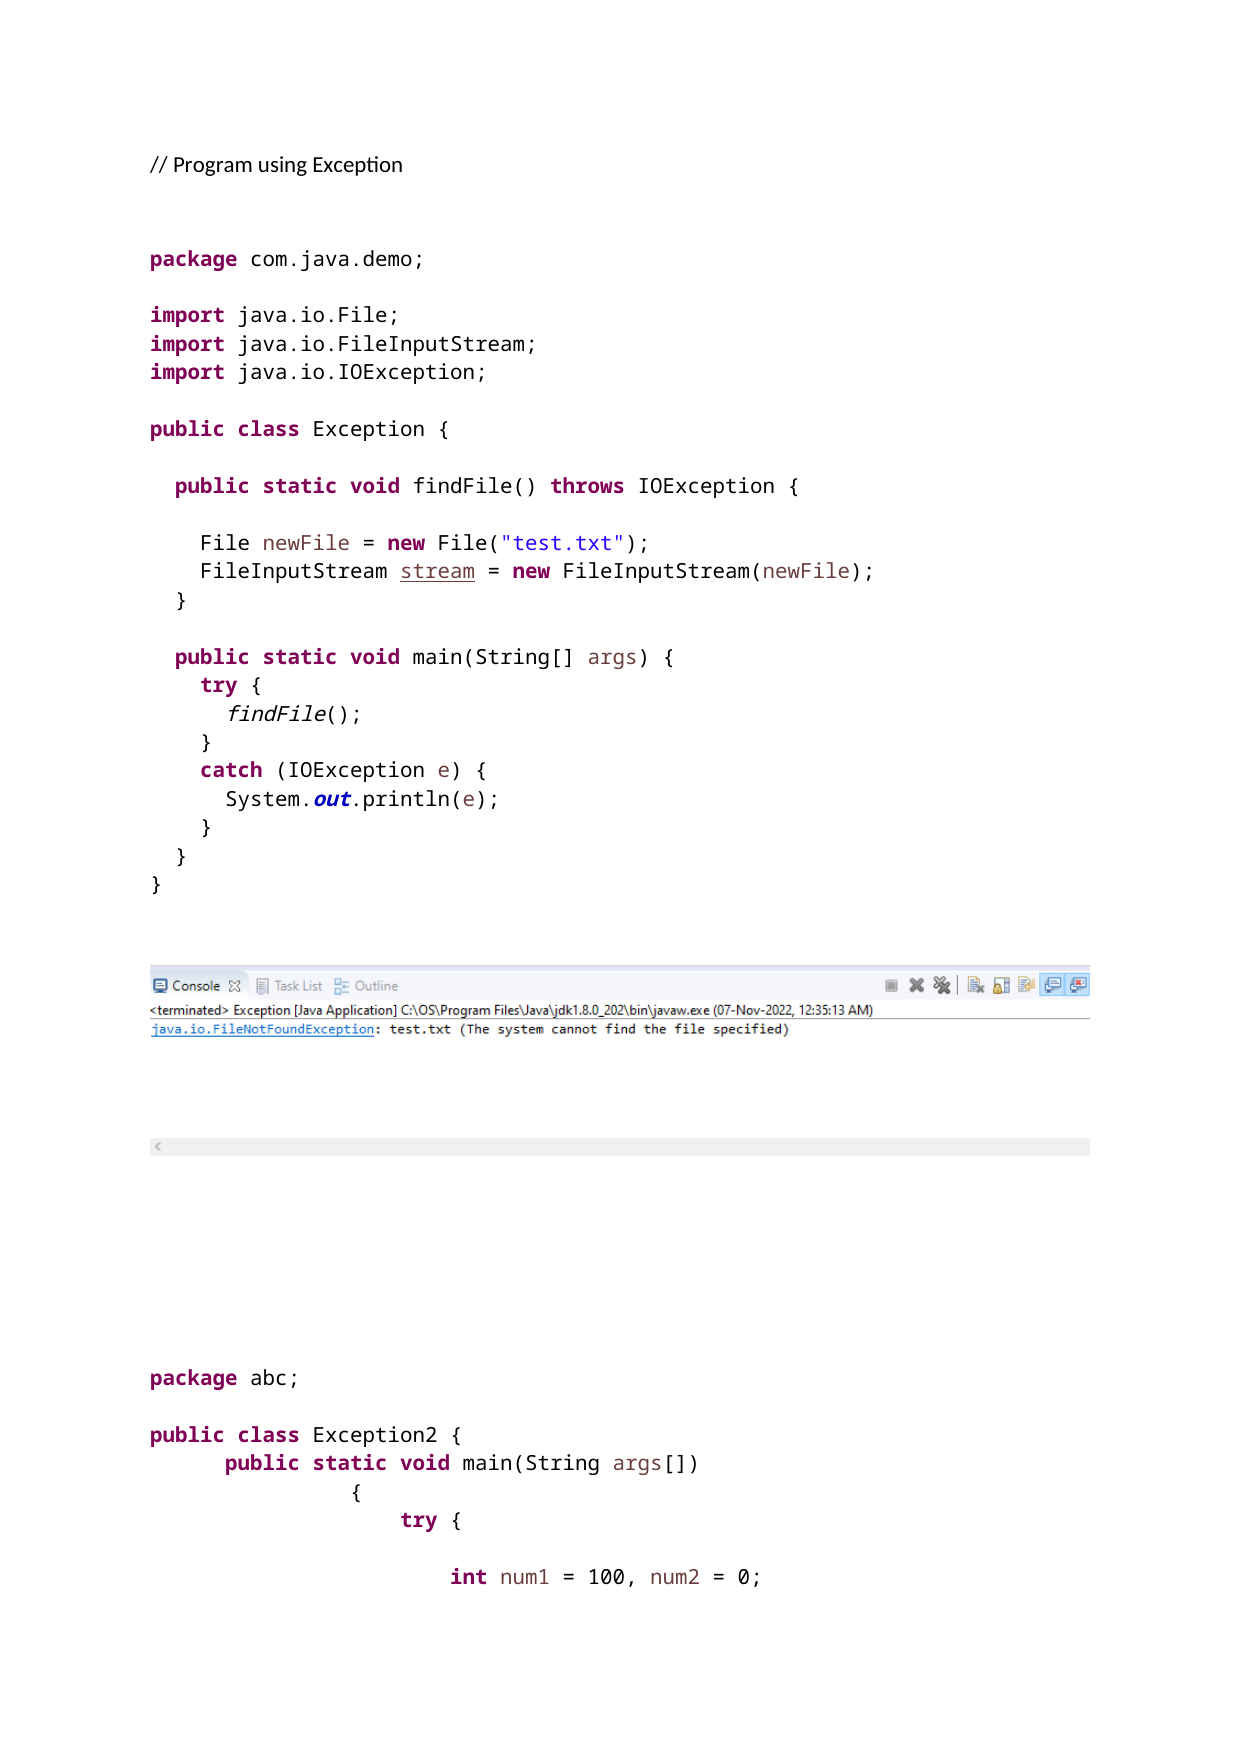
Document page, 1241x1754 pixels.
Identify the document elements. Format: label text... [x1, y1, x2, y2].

text } [150, 812, 1090, 841]
text int num1 = 100, num2 = 0; [150, 1562, 1090, 1590]
text } [150, 841, 1090, 869]
text // Program using Exception [150, 150, 1090, 178]
text import java.io.File; [150, 301, 1090, 329]
text } [150, 585, 1090, 613]
text } [150, 869, 1090, 898]
picture [150, 963, 1091, 1157]
text package abc; [150, 1363, 1090, 1392]
text catch (IOException e) { [150, 756, 1090, 784]
text import java.io.FileInputStream; [150, 329, 1090, 357]
text File newFile = new File("test.txt"); [150, 528, 1090, 557]
text package com.java.demo; [150, 244, 1090, 272]
text FileInputStream stream = new FileInputStream(newFile); [150, 557, 1090, 585]
text public static void findFile() throws IOException { [150, 471, 1090, 500]
text findFile(); [150, 699, 1090, 727]
text public static void main(String[] args) { [150, 642, 1090, 670]
text try { [150, 1505, 1090, 1534]
text } [150, 727, 1090, 756]
text public static void main(String args[]) [150, 1448, 1090, 1477]
text { [150, 1477, 1090, 1505]
text import java.io.IOException; [150, 357, 1090, 386]
text public class Exception { [150, 414, 1090, 443]
text public class Exception2 { [150, 1420, 1090, 1448]
text System.out.println(e); [150, 784, 1090, 812]
text try { [150, 670, 1090, 699]
